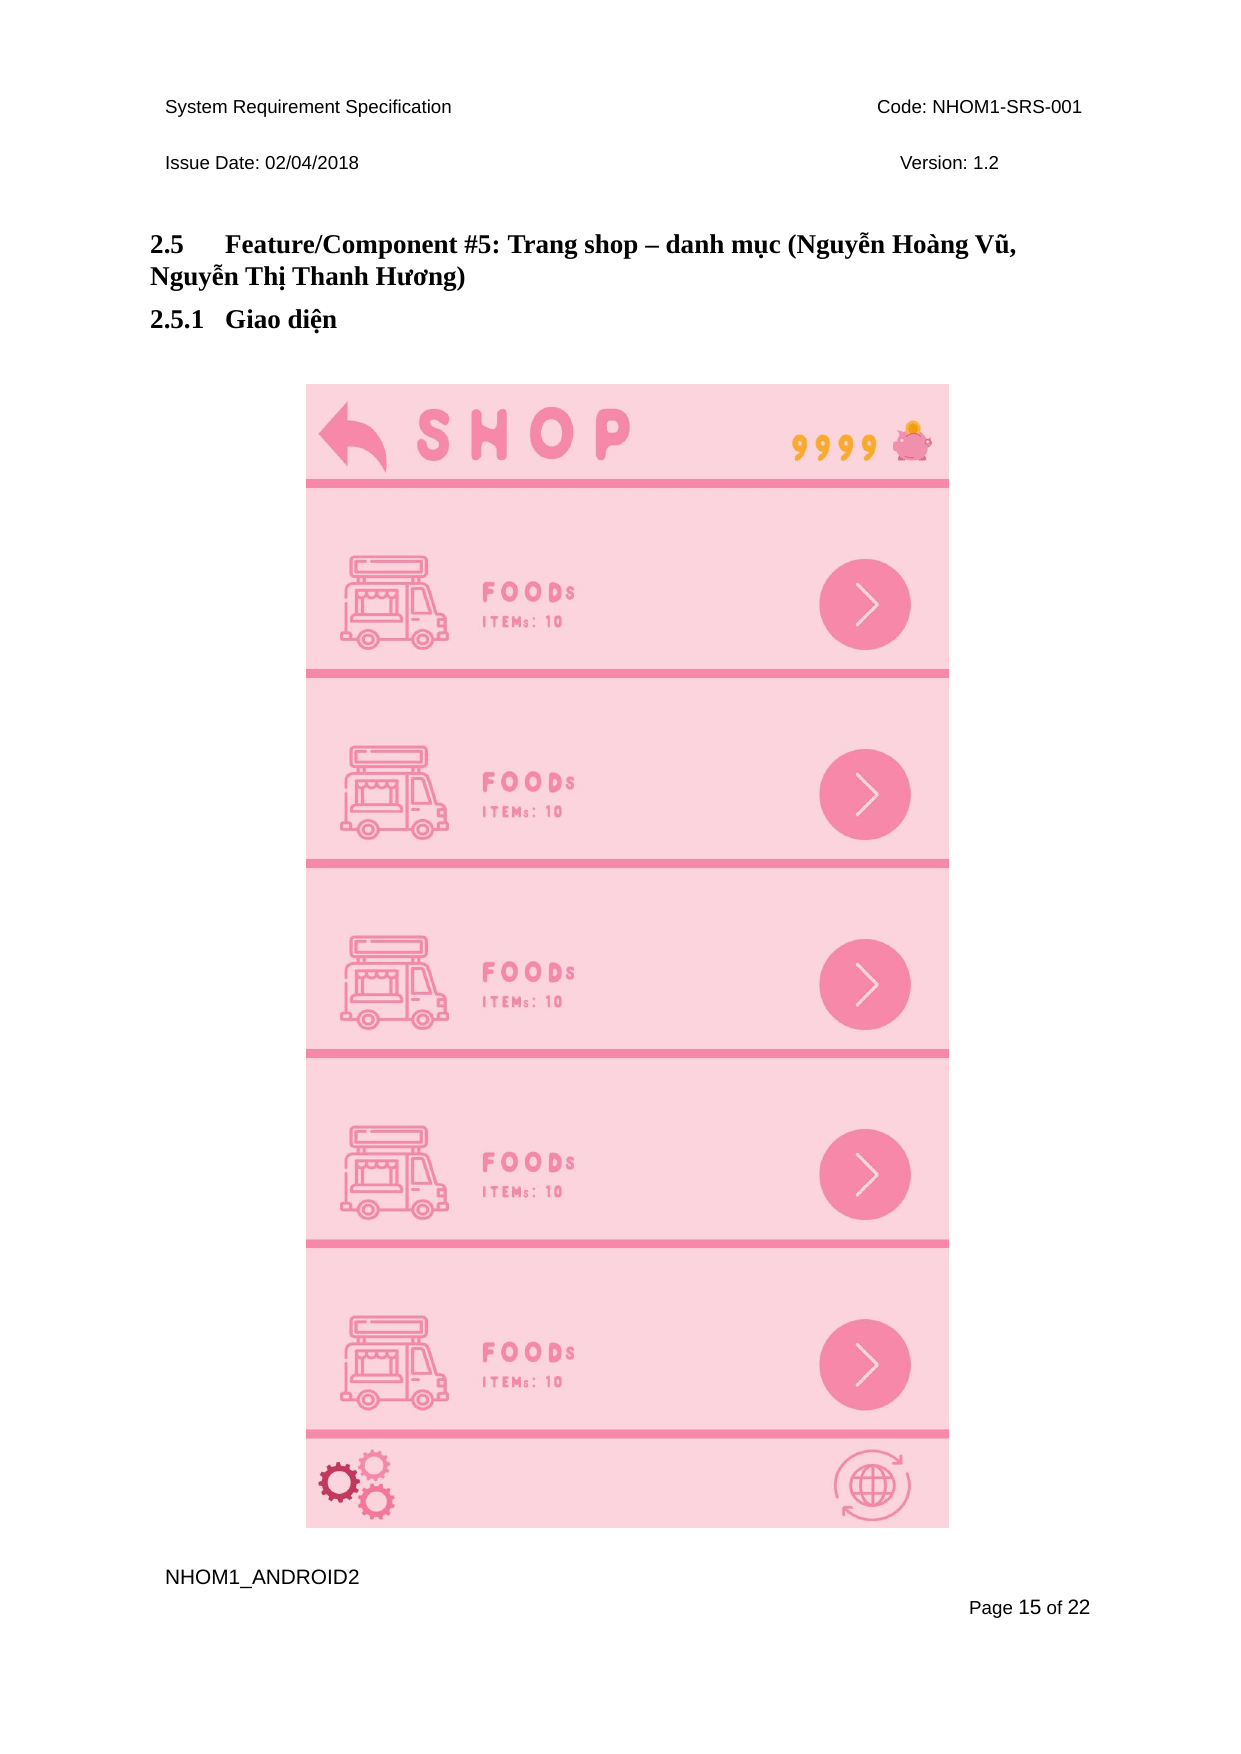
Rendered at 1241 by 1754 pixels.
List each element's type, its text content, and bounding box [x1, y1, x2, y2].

picture [306, 384, 950, 1528]
subtitle Giao diện [150, 303, 1090, 334]
subtitle Feature/Component #5: Trang shop – danh mục (Nguyễn Hoàng Vũ, Nguyễn Thị Thanh Hương) [150, 228, 1090, 291]
